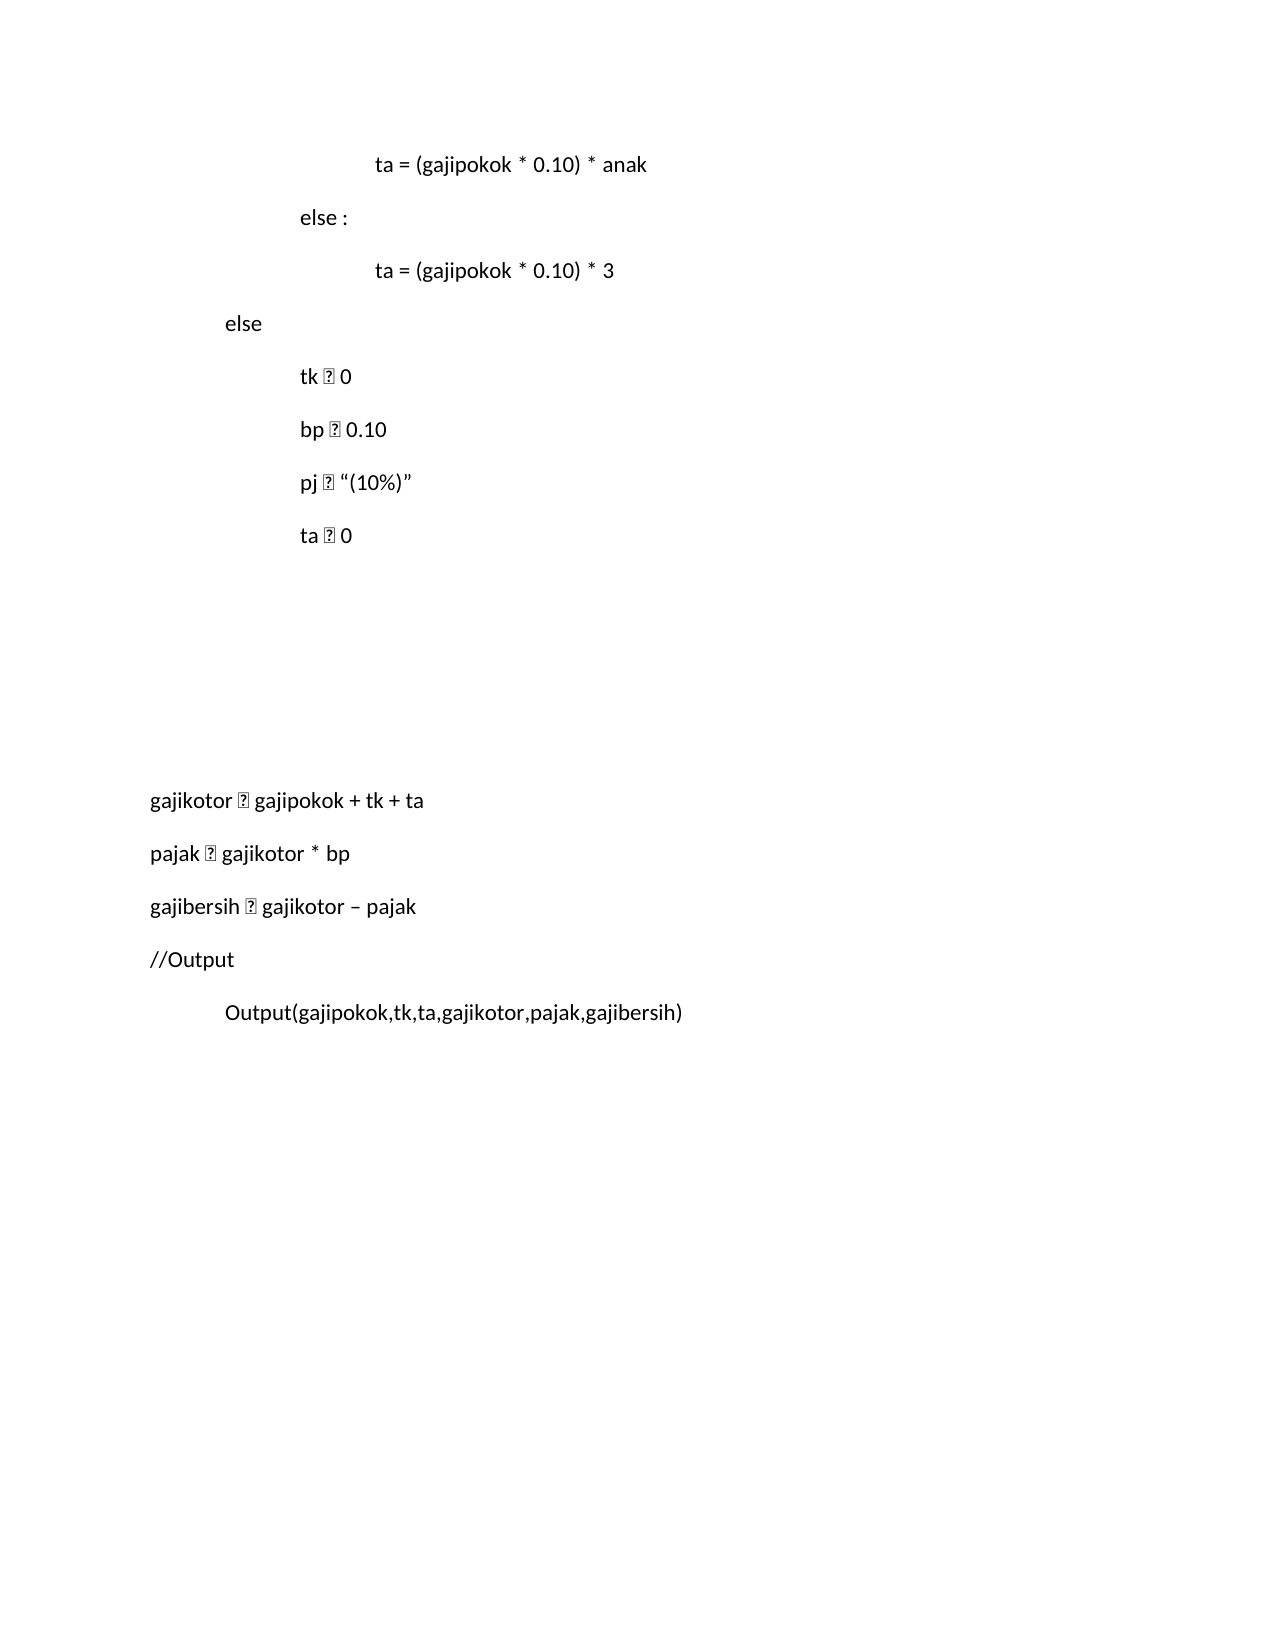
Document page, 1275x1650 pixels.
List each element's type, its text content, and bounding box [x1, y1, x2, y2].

text //Output [150, 945, 1125, 973]
text pj  “(10%)” [150, 468, 1125, 496]
text gajibersih  gajikotor – pajak [150, 892, 1125, 920]
text Output(gajipokok,tk,ta,gajikotor,pajak,gajibersih) [150, 998, 1125, 1026]
text else : [150, 203, 1125, 231]
text bp  0.10 [150, 415, 1125, 443]
text pajak  gajikotor * bp [150, 839, 1125, 867]
text ta = (gajipokok * 0.10) * 3 [150, 256, 1125, 284]
text gajikotor  gajipokok + tk + ta [150, 786, 1125, 814]
text tk  0 [150, 362, 1125, 390]
text ta  0 [150, 521, 1125, 549]
text else [150, 309, 1125, 337]
text ta = (gajipokok * 0.10) * anak [150, 150, 1125, 178]
